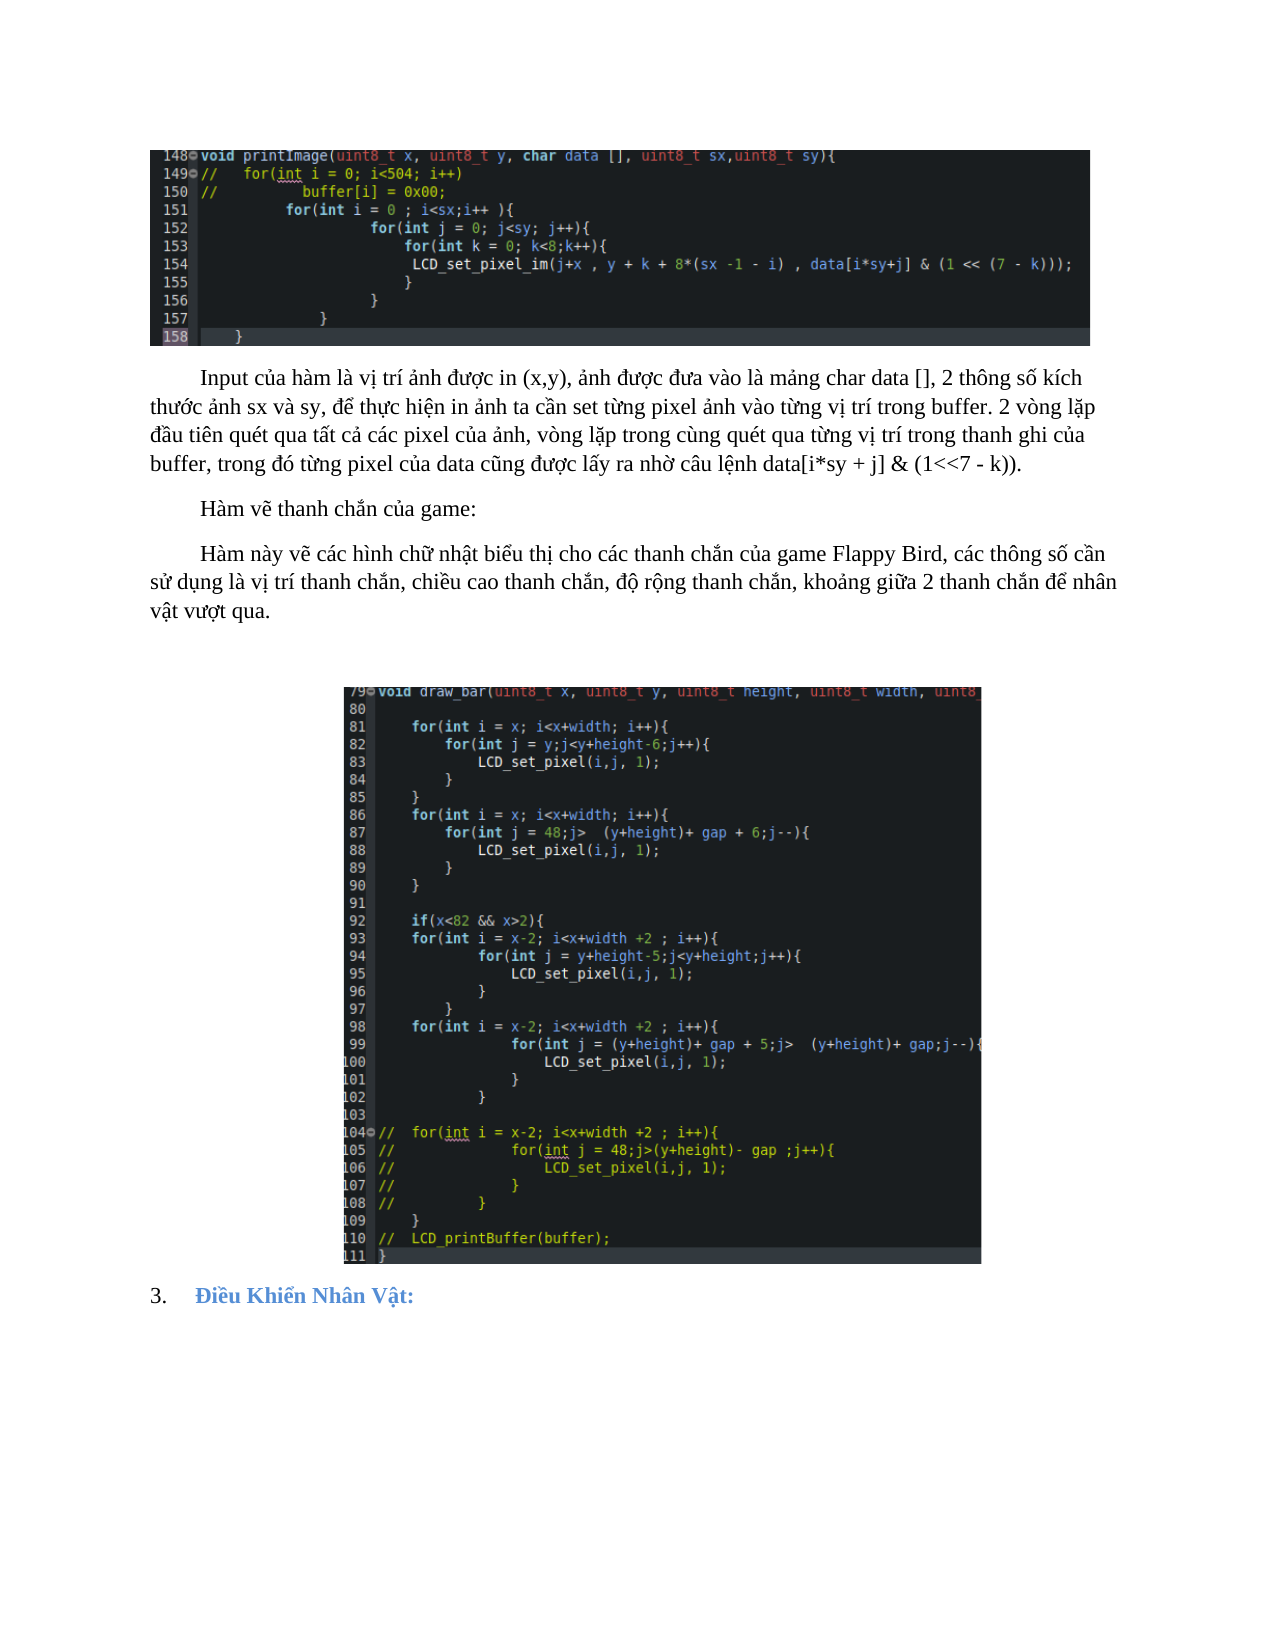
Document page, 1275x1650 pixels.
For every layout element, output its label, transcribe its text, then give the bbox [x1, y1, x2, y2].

picture [150, 150, 1091, 346]
picture [343, 687, 982, 1264]
text Input của hàm là vị trí ảnh được in (x,y), ảnh được đưa vào là mảng char data [], 2 thông số kích thước ảnh sx và sy, để thực hiện in ảnh ta cần set từng pixel ảnh vào từng vị trí trong buffer. 2 vòng lặp đầu tiên quét qua tất cả các pixel của ảnh, vòng lặp trong cùng quét qua từng vị trí trong thanh ghi của buffer, trong đó từng pixel của data cũng được lấy ra nhờ câu lệnh data[i*sy + j] & (1<<7 - k)). [150, 364, 1125, 476]
text Hàm vẽ thanh chắn của game: [150, 495, 1125, 521]
text Hàm này vẽ các hình chữ nhật biểu thị cho các thanh chắn của game Flappy Bird, các thông số cần sử dụng là vị trí thanh chắn, chiều cao thanh chắn, độ rộng thanh chắn, khoảng giữa 2 thanh chắn để nhân vật vượt qua. [150, 540, 1125, 623]
list Điều Khiển Nhân Vật: [150, 1282, 1125, 1309]
